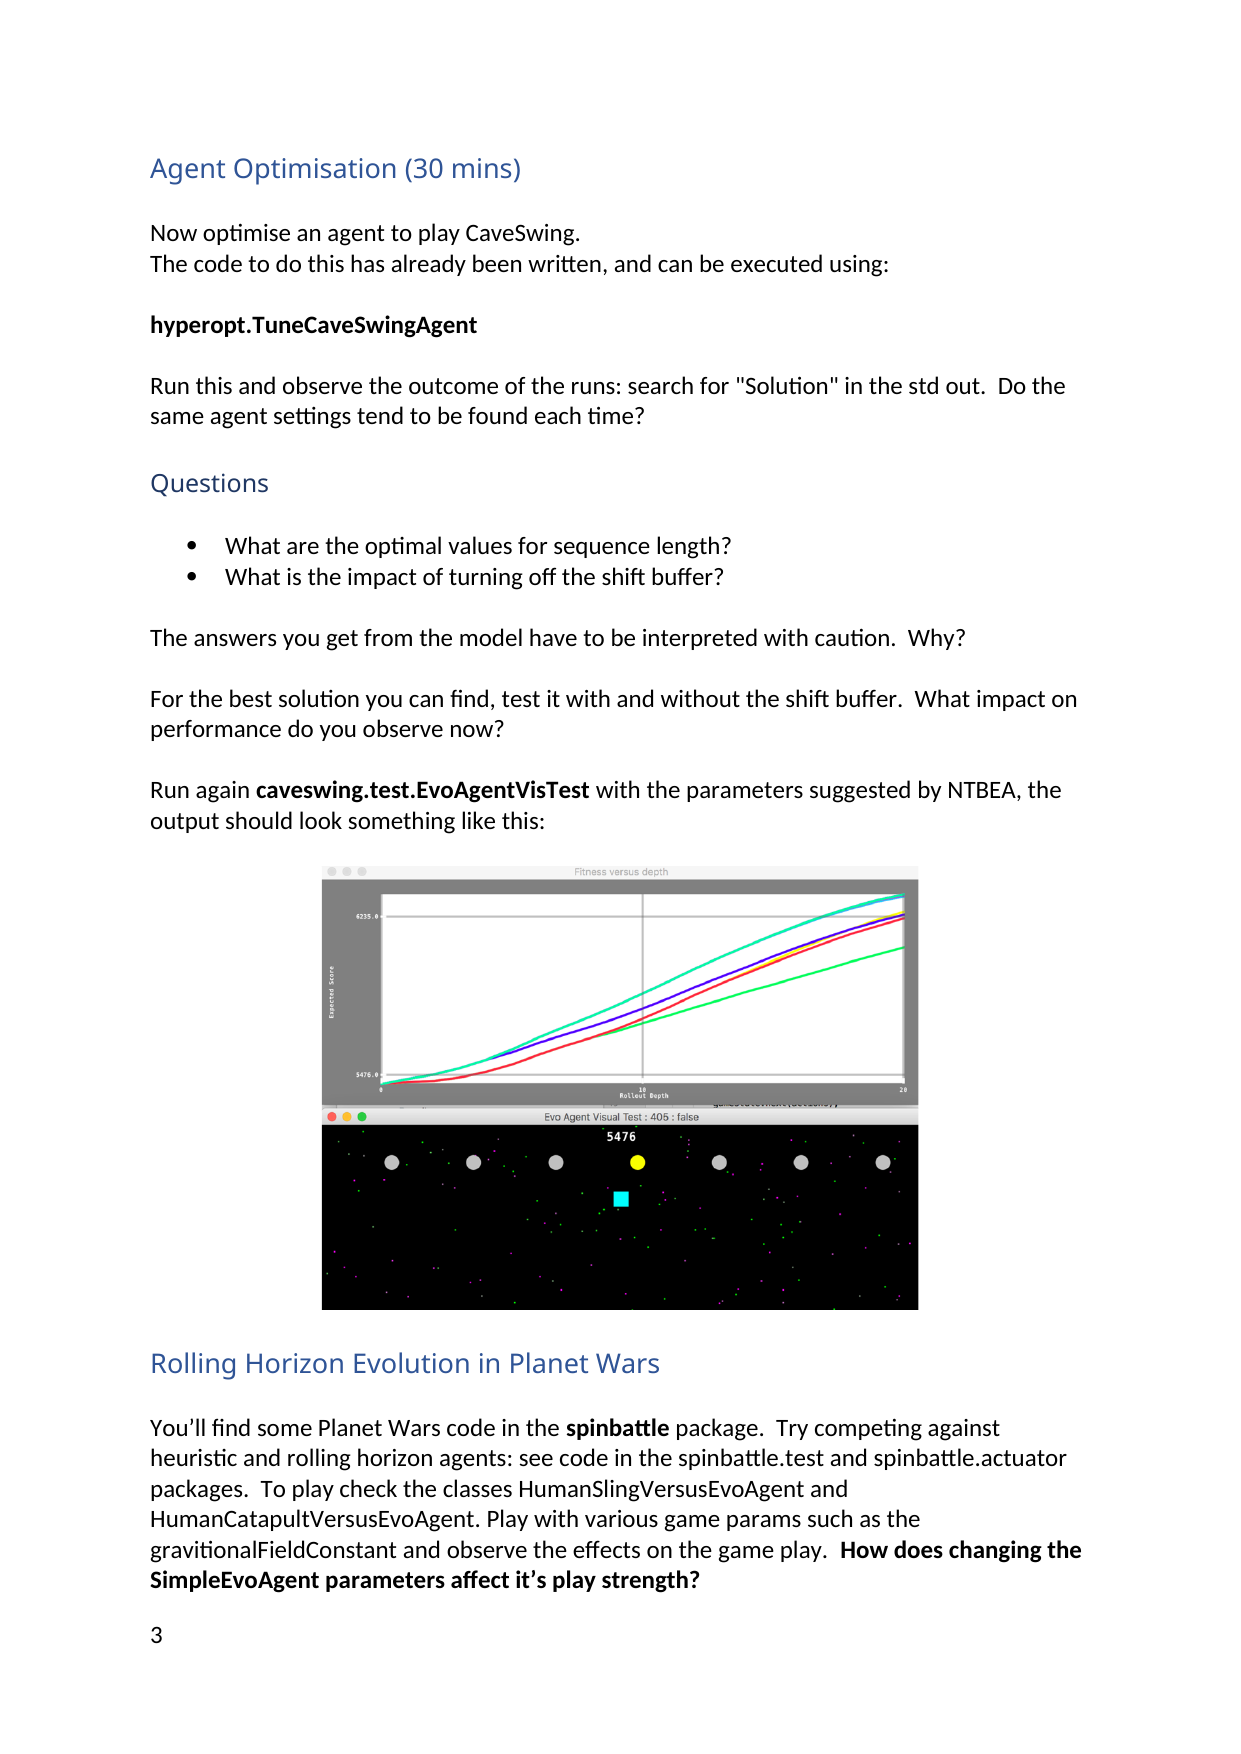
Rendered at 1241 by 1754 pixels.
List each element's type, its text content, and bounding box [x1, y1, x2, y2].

picture [321, 866, 919, 1310]
subtitle Agent Optimisation (30 mins) [150, 150, 1090, 187]
text Run this and observe the outcome of the runs: search for "Solution" in the std out. Do the same agent settings tend to be found each time? [150, 370, 1090, 431]
text Now optimise an agent to play CaveSwing. [150, 217, 1090, 248]
text For the best solution you can find, test it with and without the shift buffer. What impact on performance do you observe now? [150, 683, 1090, 744]
text The answers you get from the model have to be interpreted with caution. Why? [150, 622, 1090, 652]
text You’ll find some Planet Wars code in the spinbattle package. Try competing against heuristic and rolling horizon agents: see code in the spinbattle.test and spinbattle.actuator packages. To play check the classes HumanSlingVersusEvoAgent and HumanCatapultVersusEvoAgent. Play with various game params such as the gravitionalFieldConstant and observe the effects on the game play. How does changing the SimpleEvoAgent parameters affect it’s play strength? [150, 1412, 1090, 1595]
text The code to do this has already been written, and can be executed using: [150, 248, 1090, 278]
subtitle Rolling Horizon Evolution in Planet Wars [150, 1345, 1090, 1382]
text hyperopt.TuneCaveSwingAgent [150, 309, 1090, 339]
list What are the optimal values for sequence length? [187, 530, 1090, 561]
text Run again caveswing.test.EvoAgentVisTest with the parameters suggested by NTBEA, the output should look something like this: [150, 774, 1090, 836]
list What is the impact of turning off the shift buffer? [187, 561, 1090, 591]
subtitle Questions [150, 466, 1090, 500]
